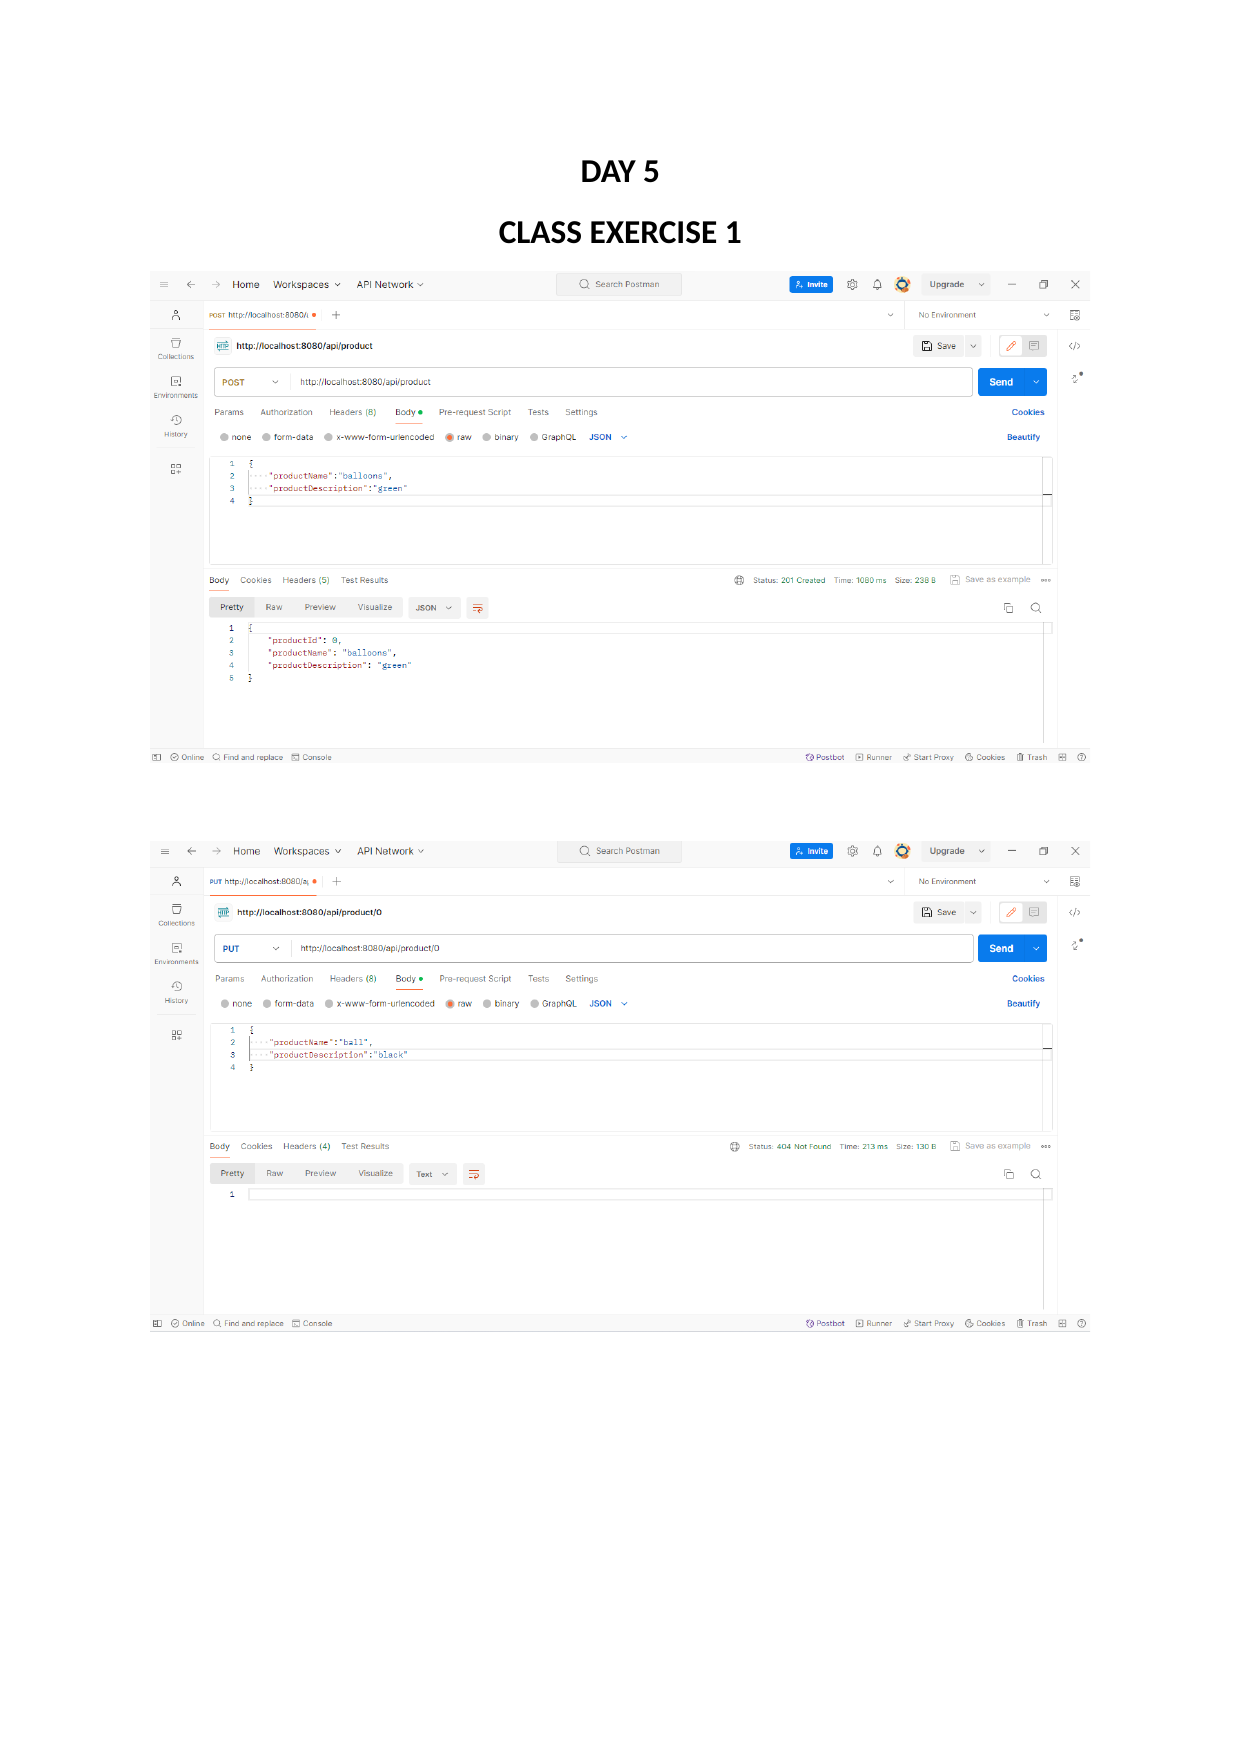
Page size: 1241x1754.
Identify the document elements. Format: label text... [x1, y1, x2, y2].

picture [150, 271, 1091, 763]
text DAY 5 [150, 150, 1090, 191]
text CLASS EXERCISE 1 [150, 211, 1090, 251]
picture [150, 841, 1091, 1332]
